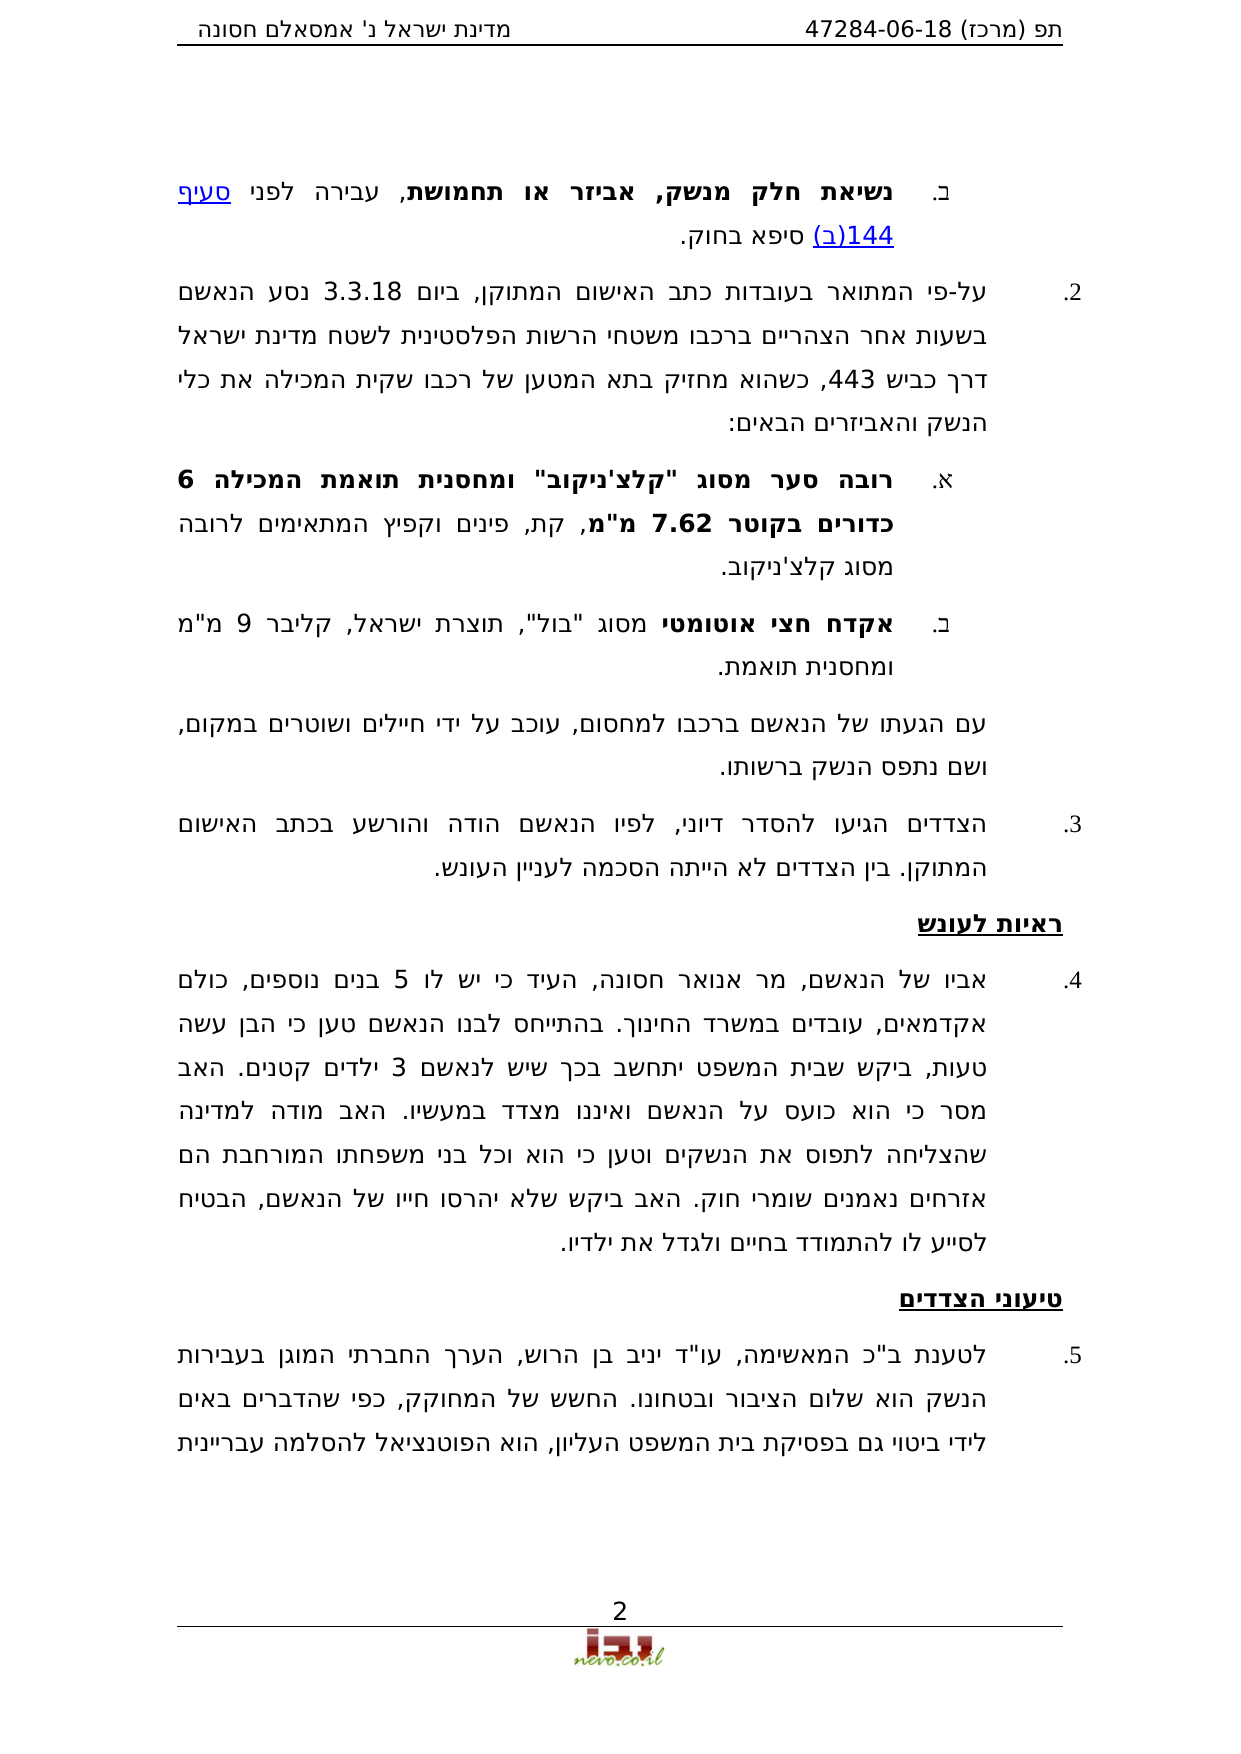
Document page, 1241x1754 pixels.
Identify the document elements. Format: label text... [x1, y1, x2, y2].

picture [574, 1628, 666, 1667]
text ראיות לעונש [177, 909, 1063, 938]
list רובה סער מסוג "קלצ'ניקוב" ומחסנית תואמת המכילה 6 כדורים בקוטר 7.62 מ"מ, קת, פינים וקפיץ המתאימים לרובה מסוג קלצ'ניקוב. [177, 465, 932, 582]
text טיעוני הצדדים [177, 1284, 1063, 1313]
list אביו של הנאשם, מר אנואר חסונה, העיד כי יש לו 5 בנים נוספים, כולם אקדמאים, עובדים במשרד החינוך. בהתייחס לבנו הנאשם טען כי הבן עשה טעות, ביקש שבית המשפט יתחשב בכך שיש לנאשם 3 ילדים קטנים. האב מסר כי הוא כועס על הנאשם ואיננו מצדד במעשיו. האב מודה למדינה שהצליחה לתפוס את הנשקים וטען כי הוא וכל בני משפחתו המורחבת הם אזרחים נאמנים שומרי חוק. האב ביקש שלא יהרסו חייו של הנאשם, הבטיח לסייע לו להתמודד בחיים ולגדל את ילדיו. [177, 965, 1063, 1257]
list אקדח חצי אוטומטי מסוג "בול", תוצרת ישראל, קליבר 9 מ"מ ומחסנית תואמת. [177, 609, 932, 682]
text עם הגעתו של הנאשם ברכבו למחסום, עוכב על ידי חיילים ושוטרים במקום, ושם נתפס הנשק ברשותו. [177, 709, 988, 782]
list נשיאת חלק מנשק, אביזר או תחמושת, עבירה לפני סעיף 144(ב) סיפא בחוק. [177, 177, 932, 250]
list על-פי המתואר בעובדות כתב האישום המתוקן, ביום 3.3.18 נסע הנאשם בשעות אחר הצהריים ברכבו משטחי הרשות הפלסטינית לשטח מדינת ישראל דרך כביש 443, כשהוא מחזיק בתא המטען של רכבו שקית המכילה את כלי הנשק והאביזרים הבאים: [177, 277, 1063, 438]
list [177, 1340, 1063, 1457]
list הצדדים הגיעו להסדר דיוני, לפיו הנאשם הודה והורשע בכתב האישום המתוקן. בין הצדדים לא הייתה הסכמה לעניין העונש. [177, 809, 1063, 882]
